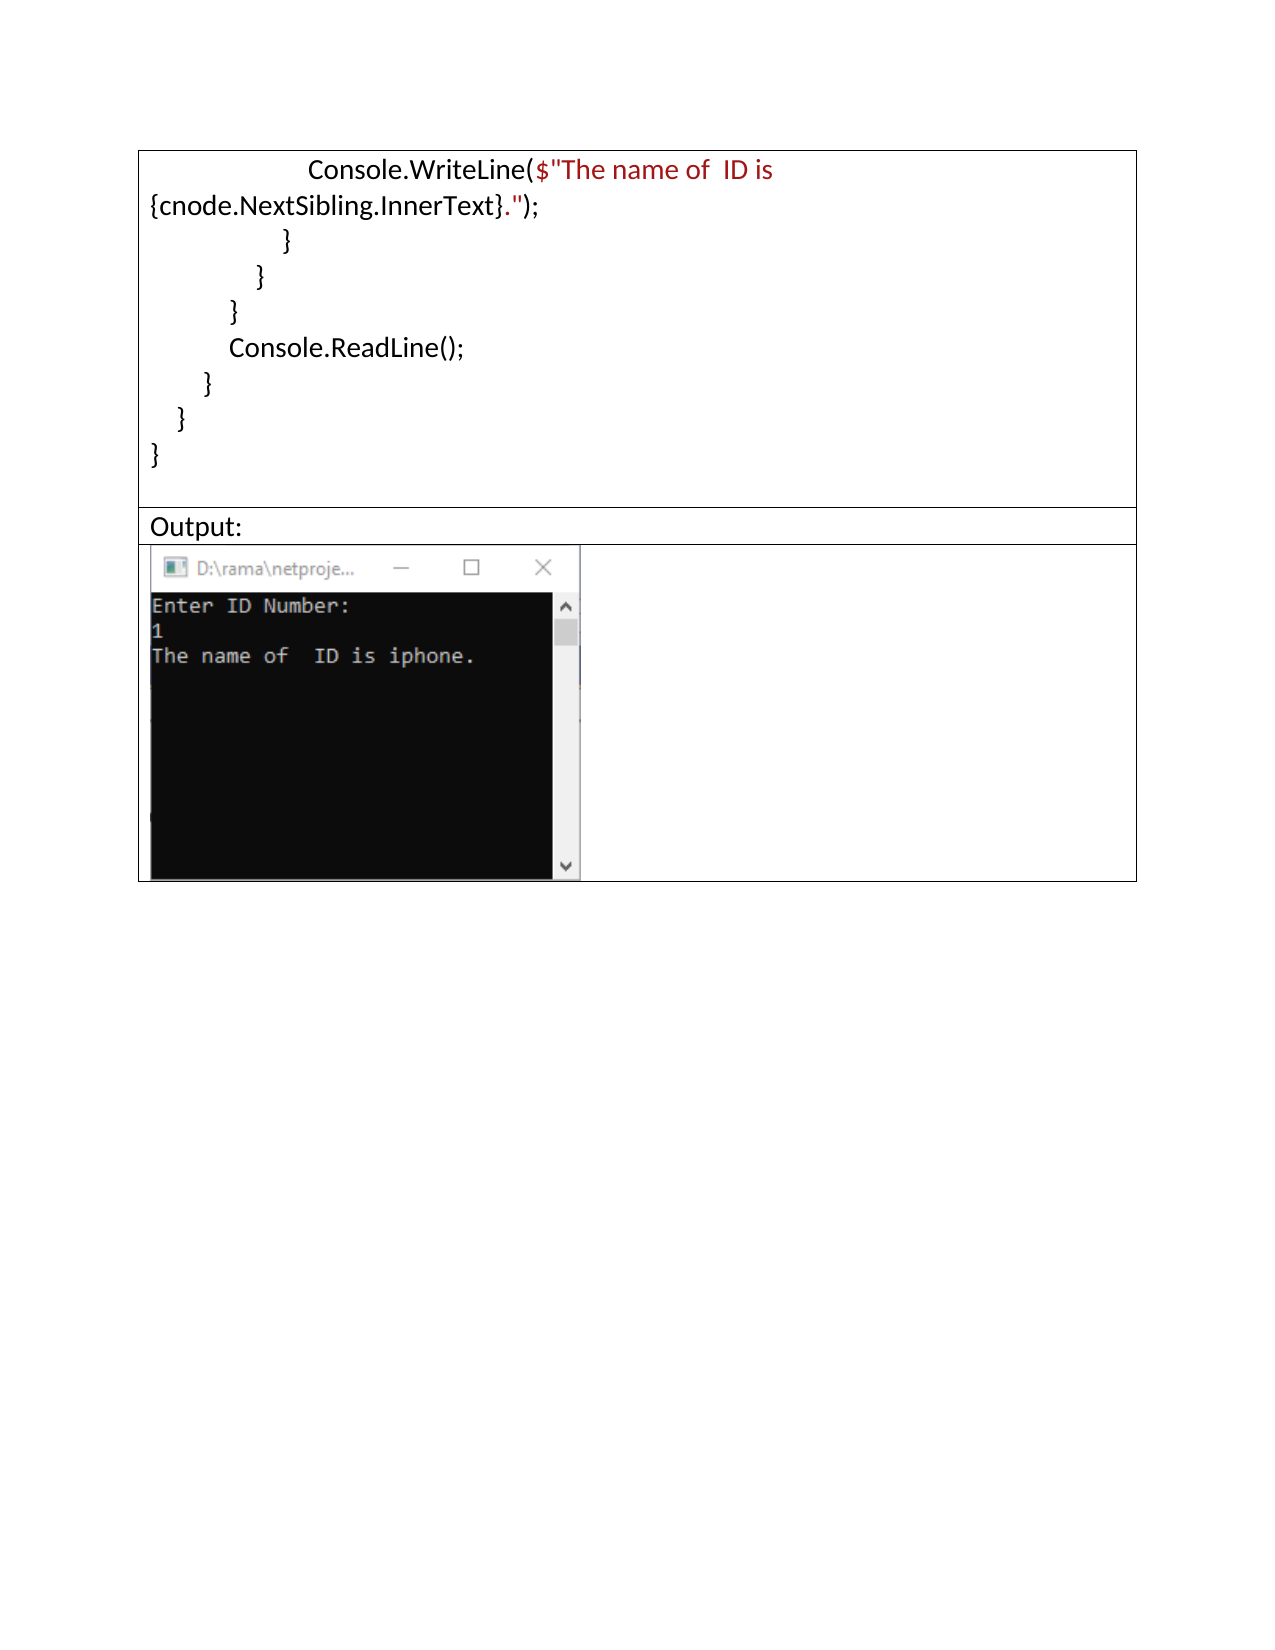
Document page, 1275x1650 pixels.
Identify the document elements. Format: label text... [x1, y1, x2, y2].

picture [150, 545, 581, 881]
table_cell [139, 151, 1136, 507]
table_cell [581, 545, 1136, 881]
table_cell [139, 545, 150, 881]
table_cell Output: [139, 508, 1136, 544]
